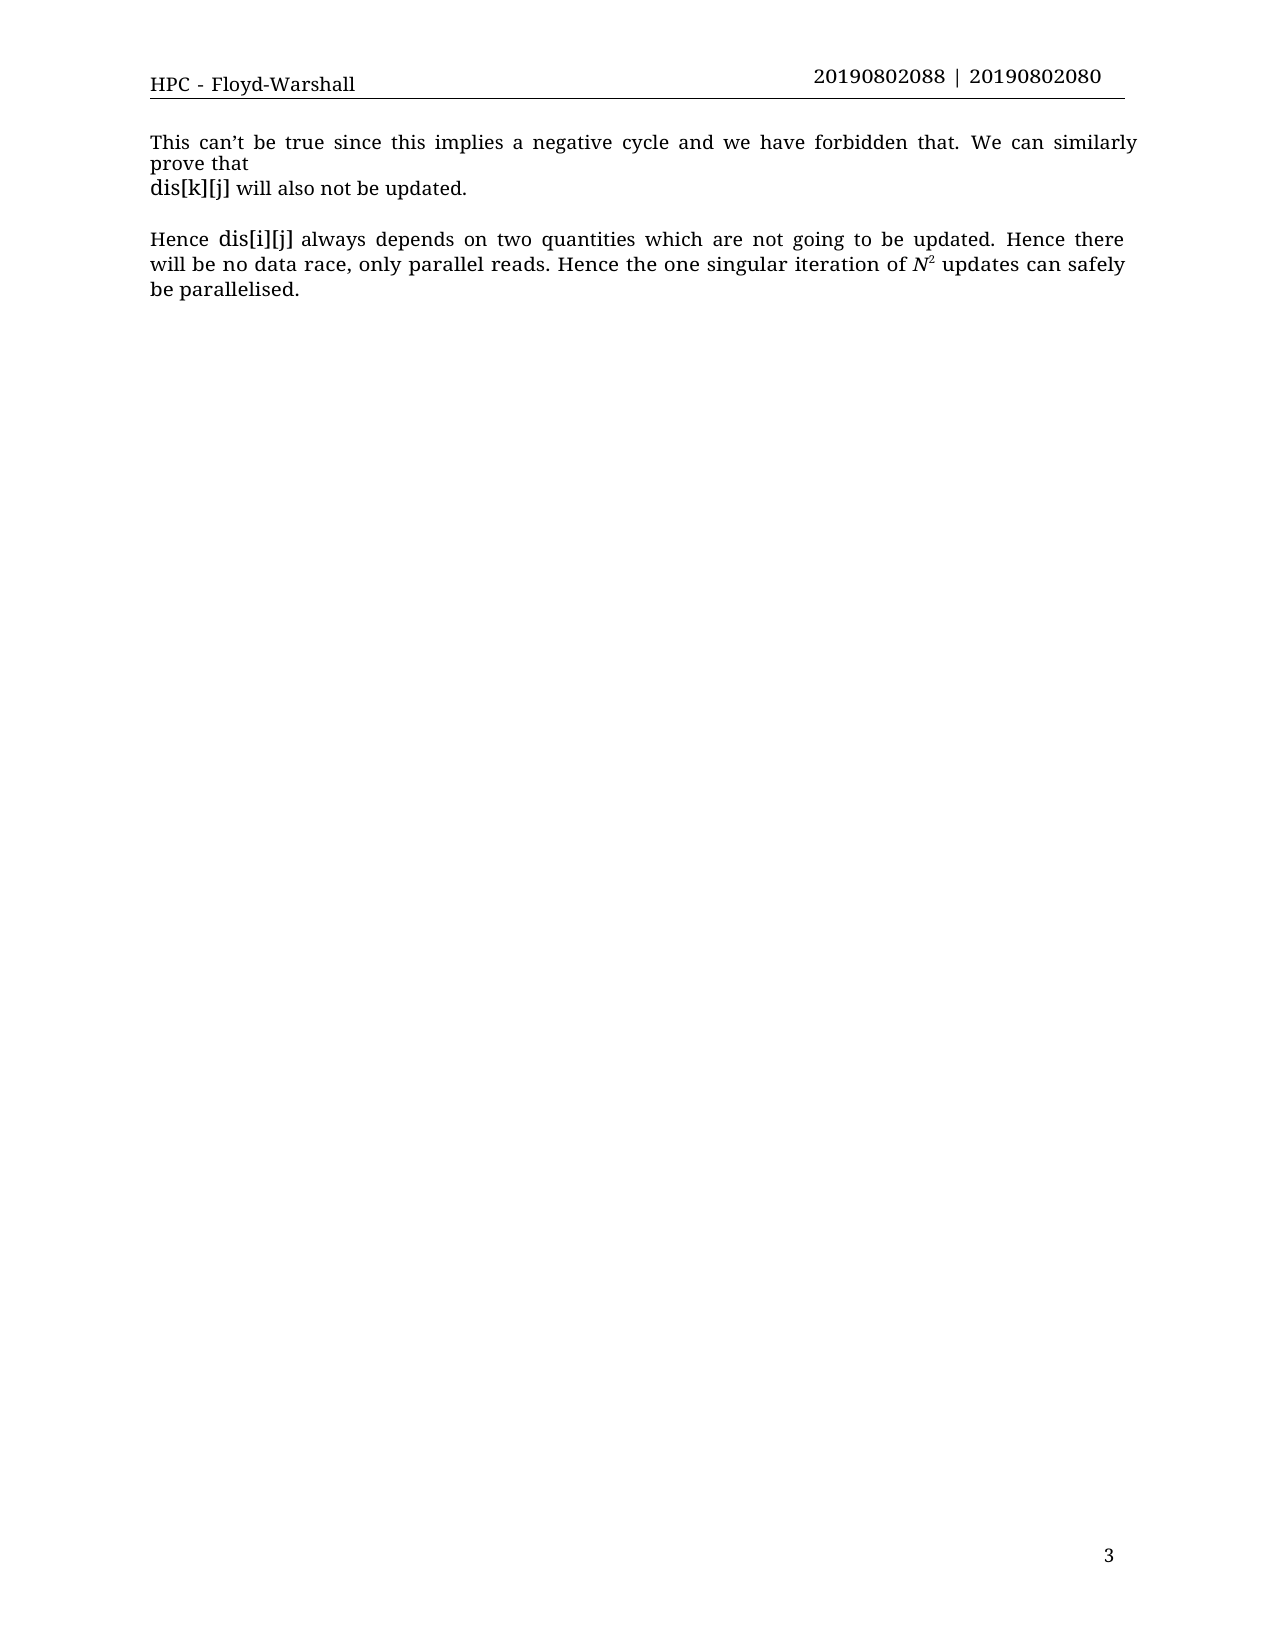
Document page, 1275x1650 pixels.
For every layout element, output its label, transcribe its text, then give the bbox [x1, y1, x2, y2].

text dis[k][j] will also not be updated. [150, 174, 1137, 200]
text This can’t be true since this implies a negative cycle and we have forbidden that. We can similarly prove that [150, 133, 1137, 174]
text Hence dis[i][j] always depends on two quantities which are not going to be updated. Hence there will be no data race, only parallel reads. Hence the one singular iteration of N2 updates can safely be parallelised. [150, 224, 1125, 302]
